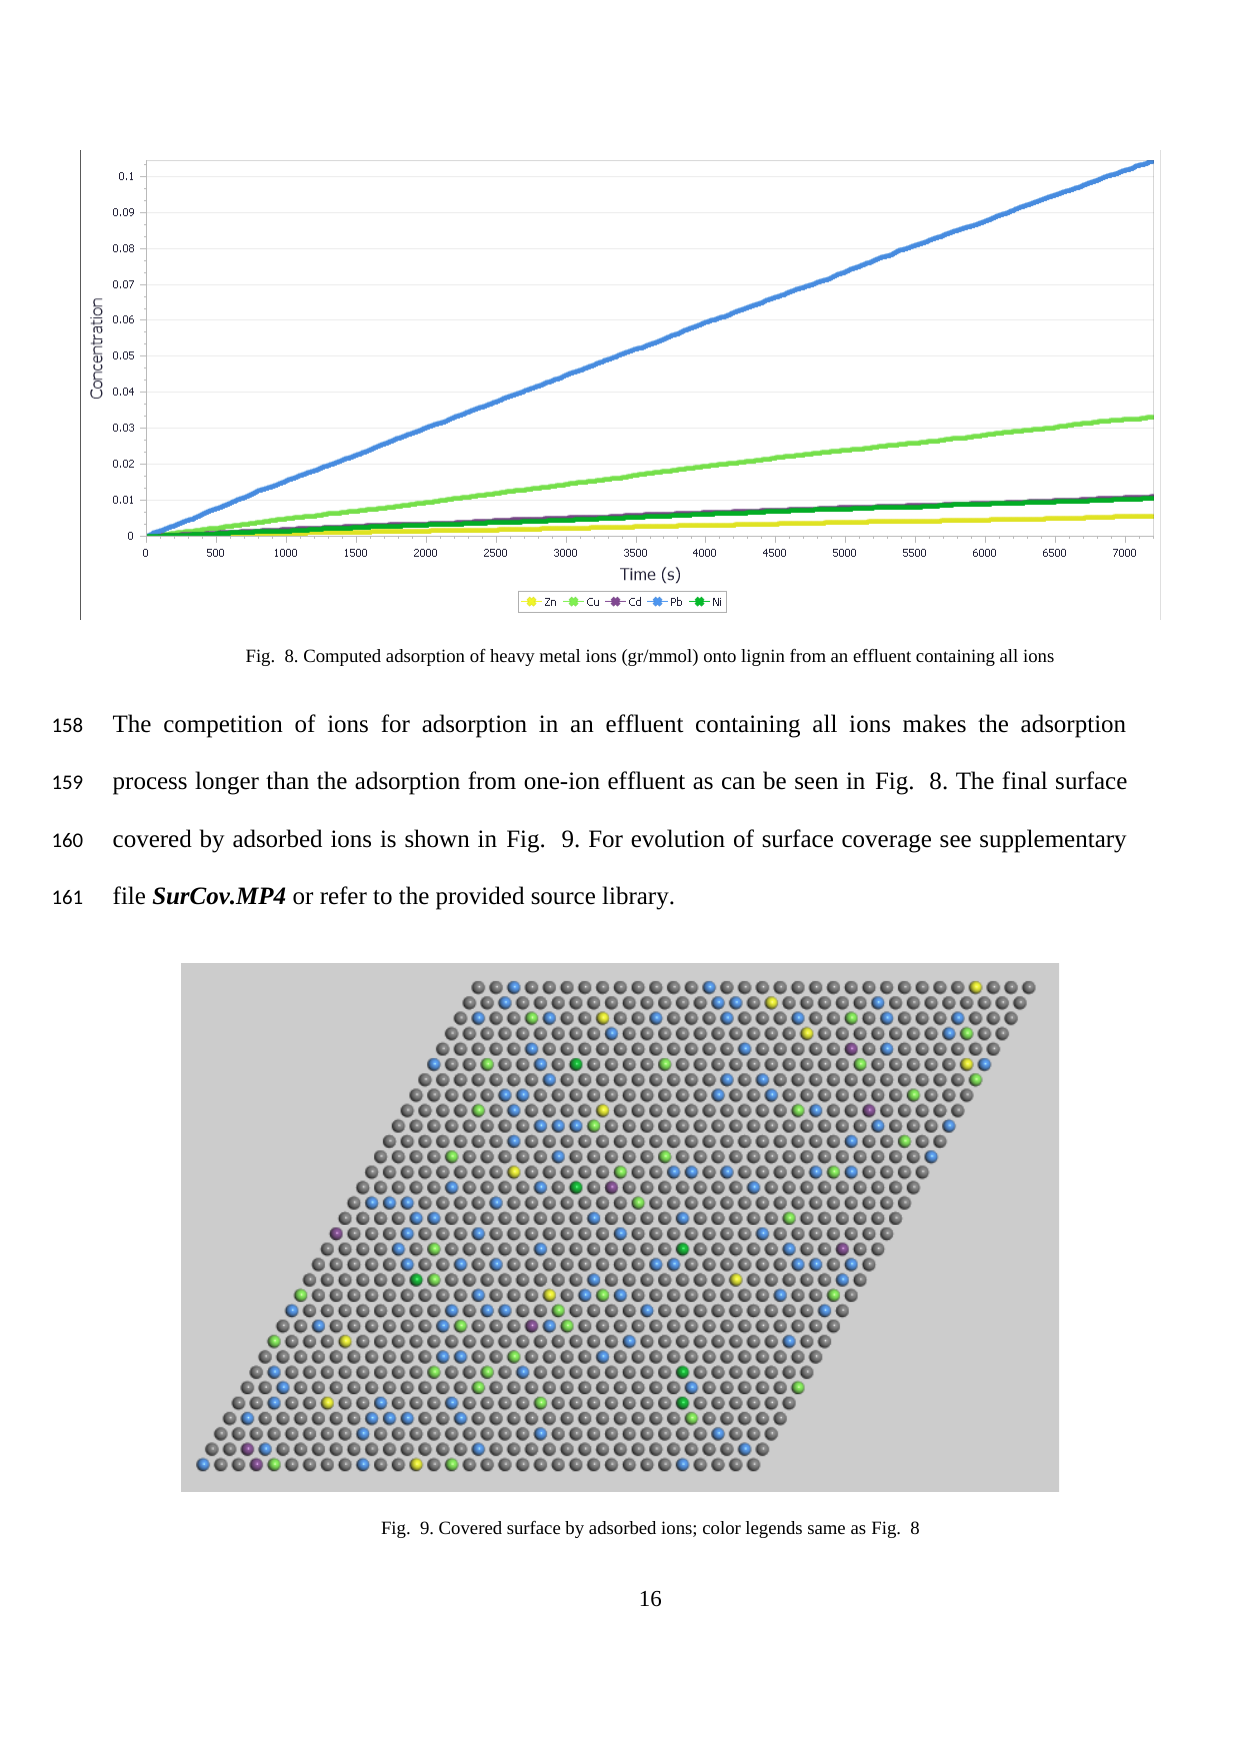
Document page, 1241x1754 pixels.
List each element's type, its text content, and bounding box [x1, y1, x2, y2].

picture [181, 963, 1060, 1492]
table_header [52, 150, 1188, 645]
table_header [52, 964, 1188, 1517]
table_cell Fig. 9. Covered surface by adsorbed ions; color legends same as Fig. 8 [52, 1517, 1188, 1581]
table_cell Fig. 8. Computed adsorption of heavy metal ions (gr/mmol) onto lignin from an effluent containing all ions [52, 645, 1188, 709]
text The competition of ions for adsorption in an effluent containing all ions makes the adsorption process longer than the adsorption from one-ion effluent as can be seen in Fig. 8. The final surface covered by adsorbed ions is shown in Fig. 9. For evolution of surface coverage see supplementary file SurCov.MP4 or refer to the provided source library. [112, 709, 1128, 910]
picture [80, 150, 1161, 620]
